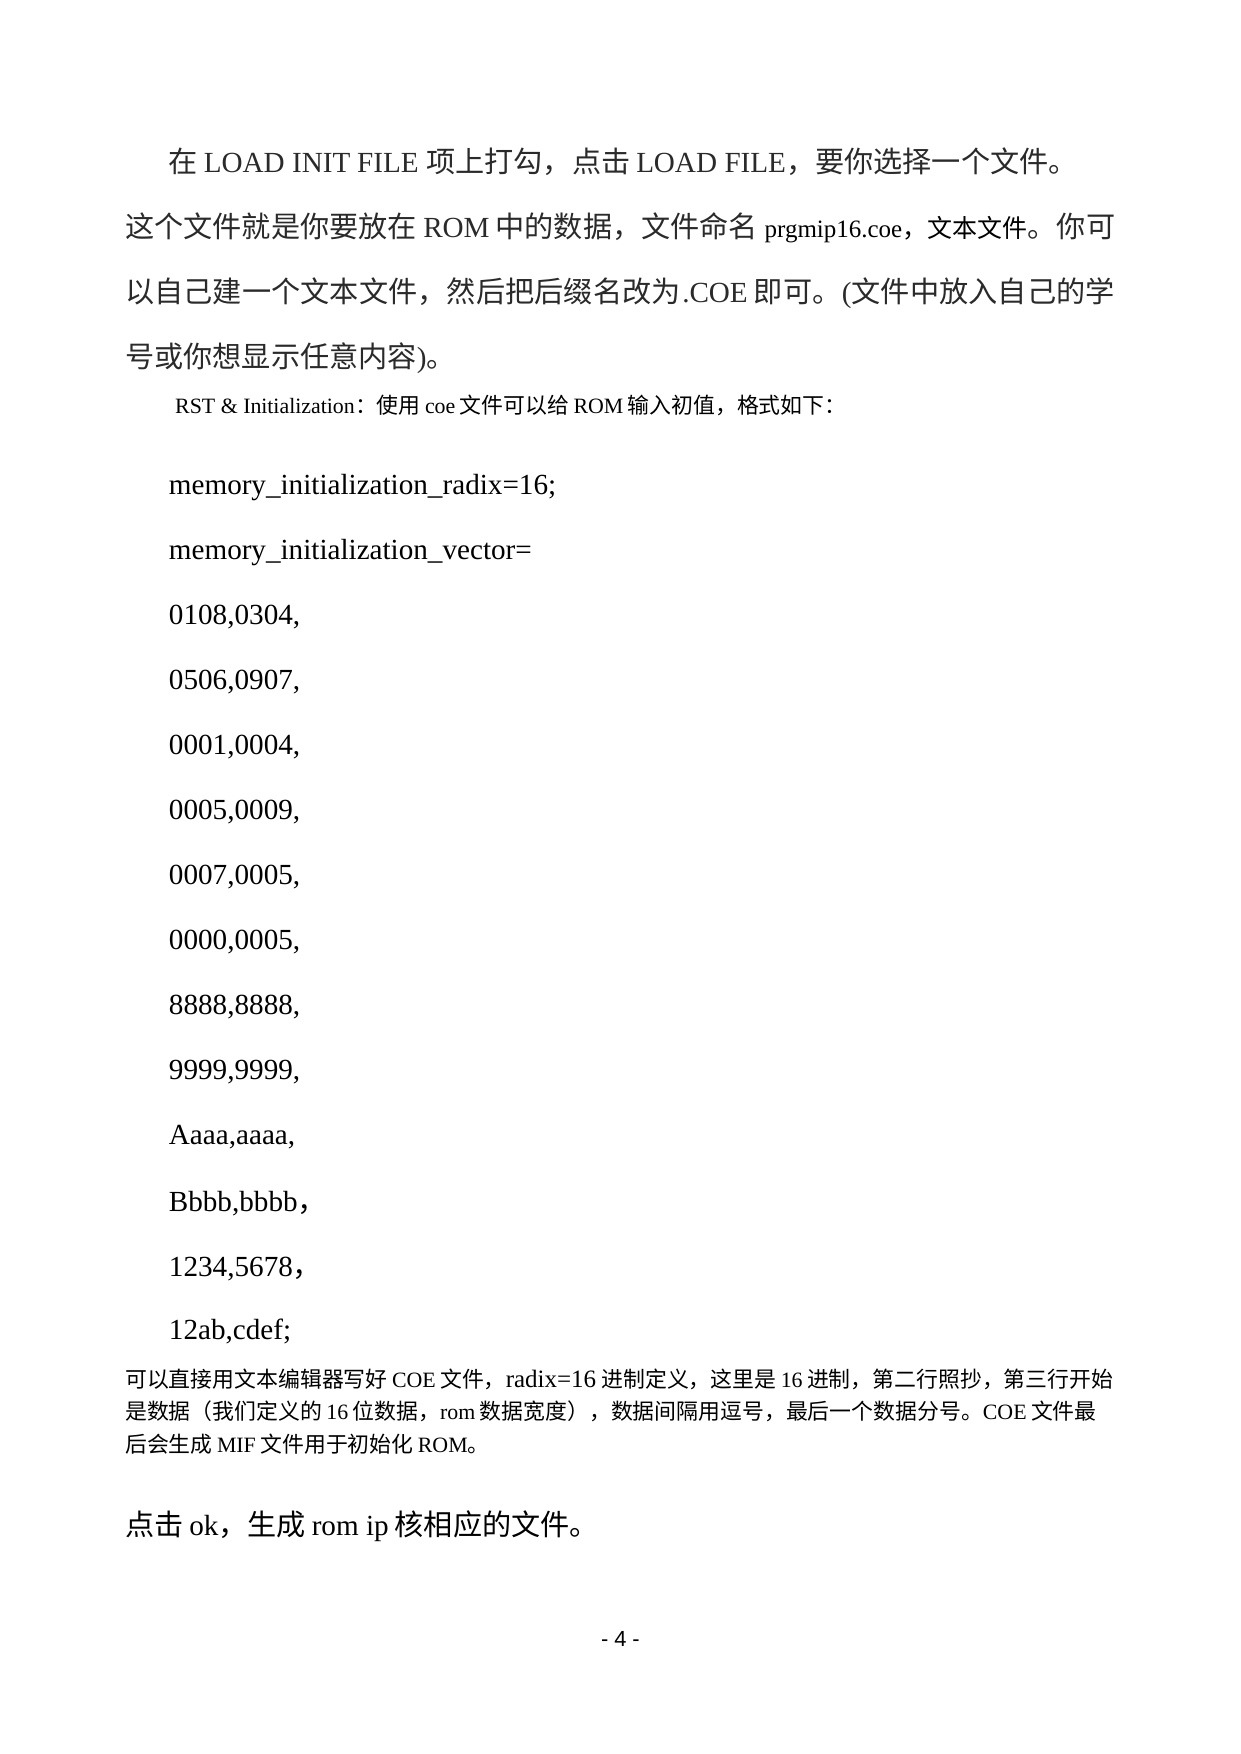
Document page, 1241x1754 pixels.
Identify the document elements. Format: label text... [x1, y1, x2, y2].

text memory_initialization_radix=16; [169, 451, 1115, 516]
text Bbbb,bbbb， [169, 1166, 1115, 1231]
text 9999,9999, [169, 1036, 1115, 1101]
text RST & Initialization：使用coe文件可以给ROM输入初值，格式如下： [125, 388, 1115, 420]
text 8888,8888, [169, 971, 1115, 1036]
text 0001,0004, [169, 711, 1115, 776]
text Aaaa,aaaa, [169, 1101, 1115, 1166]
text 0005,0009, [169, 776, 1115, 841]
text 在LOAD INIT FILE 项上打勾，点击LOAD FILE，要你选择一个文件。 这个文件就是你要放在ROM中的数据，文件命名prgmip16.coe，文本文件。你可以自己建一个文本文件，然后把后缀名改为.COE即可。(文件中放入自己的学号或你想显示任意内容)。 [125, 128, 1115, 388]
text 12ab,cdef; [169, 1296, 1115, 1361]
text 可以直接用文本编辑器写好COE文件，radix=16进制定义，这里是16进制，第二行照抄，第三行开始是数据（我们定义的16位数据，rom数据宽度），数据间隔用逗号，最后一个数据分号。COE文件最后会生成MIF文件用于初始化ROM。 [125, 1361, 1115, 1459]
text 0506,0907, [169, 646, 1115, 711]
text 0108,0304, [169, 581, 1115, 646]
text 0000,0005, [169, 906, 1115, 971]
text memory_initialization_vector= [169, 516, 1115, 581]
text 1234,5678， [169, 1231, 1115, 1296]
text 0007,0005, [169, 841, 1115, 906]
text 点击ok，生成rom ip核相应的文件。 [125, 1490, 1115, 1555]
